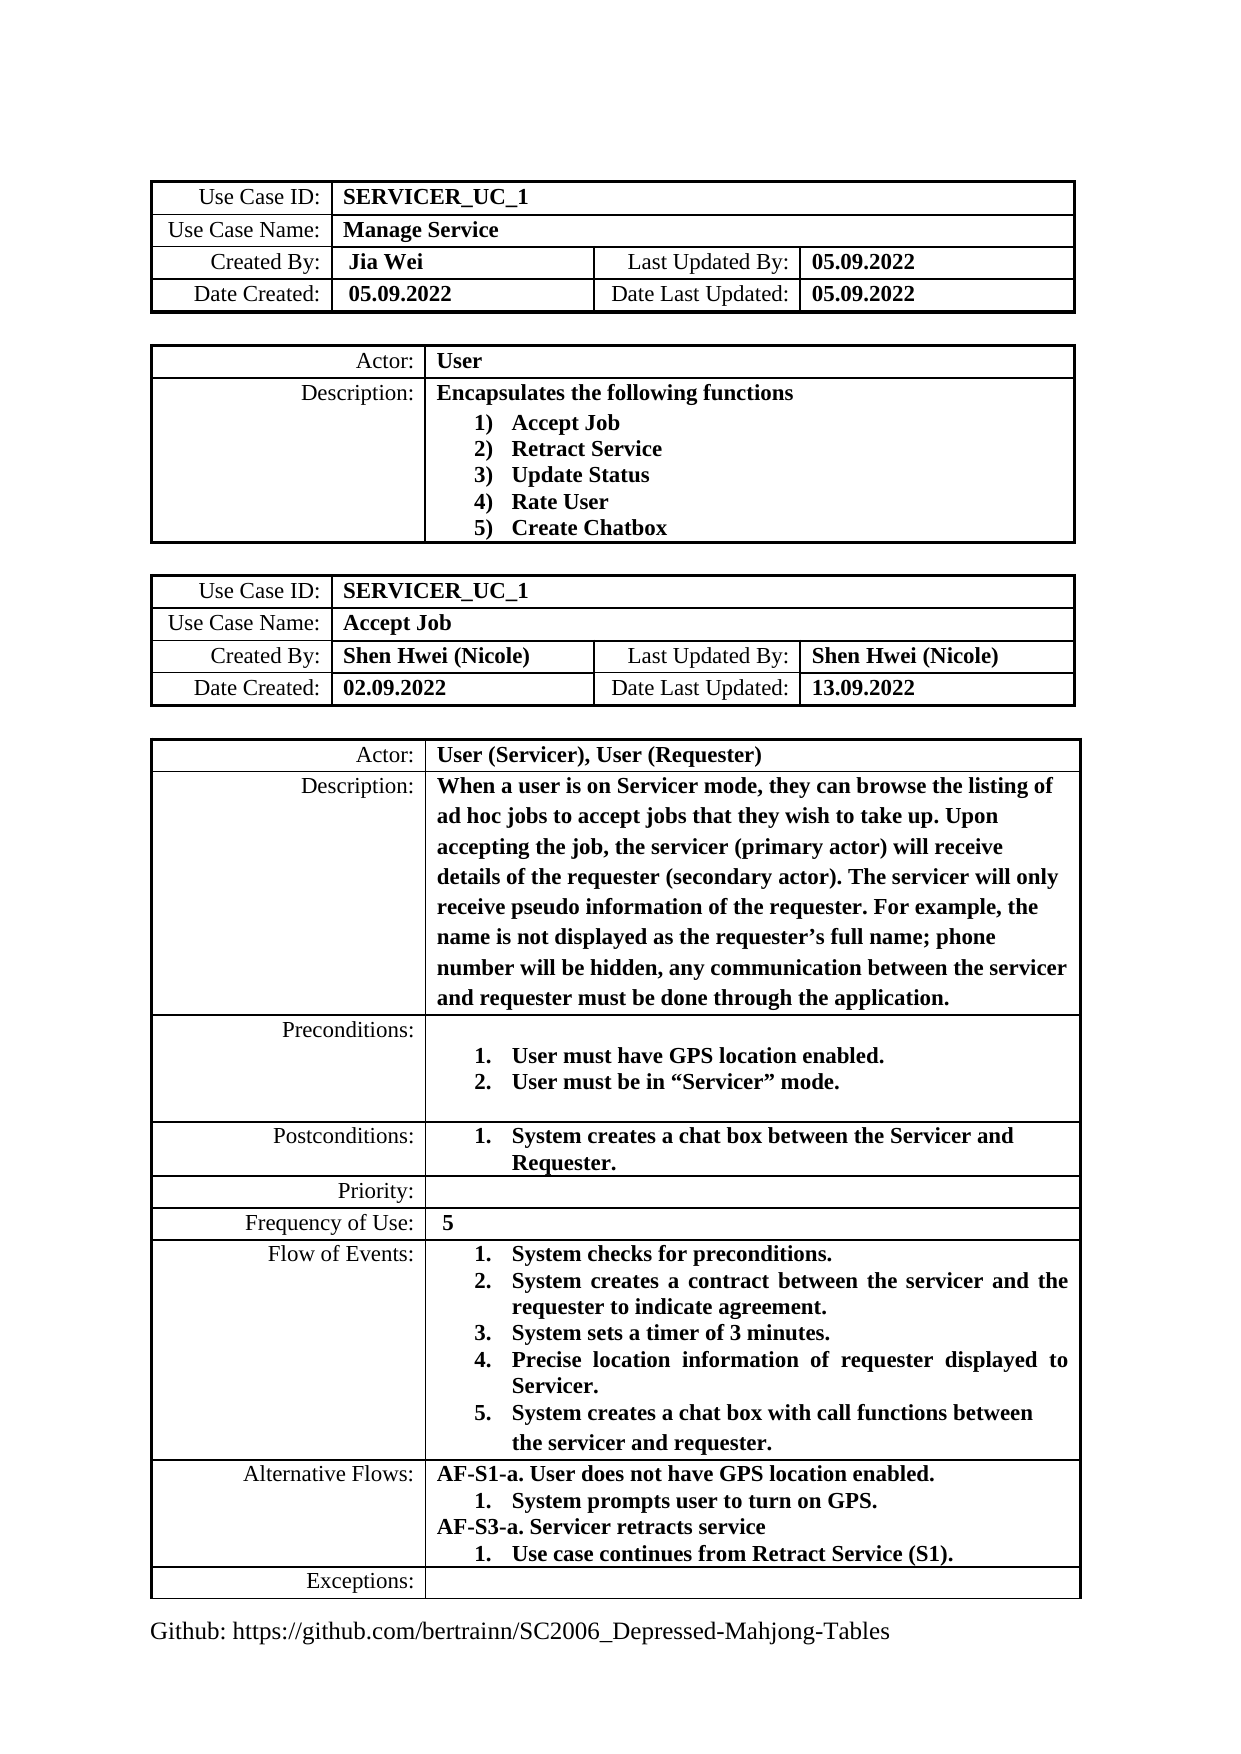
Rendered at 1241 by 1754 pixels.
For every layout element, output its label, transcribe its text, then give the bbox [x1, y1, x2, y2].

table_cell System checks for preconditions. System creates a contract between the servicer and the requester to indicate agreement. System sets a timer of 3 minutes. Precise location information of requester displayed to Servicer. System creates a chat box with call functions between the servicer and requester. [426, 1241, 1079, 1459]
table_cell 05.09.2022 [333, 280, 593, 310]
table_cell [426, 1177, 1079, 1207]
table_cell Description: [153, 772, 425, 1014]
table_cell Jia Wei [333, 248, 593, 278]
table_cell 5 [426, 1209, 1079, 1239]
table_cell Created By: [153, 247, 331, 278]
table_cell AF-S1-a. User does not have GPS location enabled. System prompts user to turn on GPS. AF-S3-a. Servicer retracts service Use case continues from Retract Service (S1). [426, 1461, 1079, 1566]
table_cell System creates a chat box between the Servicer and Requester. [426, 1123, 1079, 1175]
table_cell Priority: [153, 1177, 425, 1207]
table_cell Date Created: [153, 280, 331, 310]
table_header User (Servicer), User (Requester) [426, 741, 1079, 771]
table_cell 05.09.2022 [801, 248, 1073, 278]
table_header User [426, 347, 1073, 377]
table_cell Postconditions: [153, 1123, 425, 1175]
table_cell Flow of Events: [153, 1241, 425, 1459]
table_cell Description: [153, 379, 424, 541]
table_cell Alternative Flows: [153, 1461, 425, 1566]
table_cell 02.09.2022 [333, 674, 593, 704]
table_cell Last Updated By: [595, 642, 799, 672]
table_cell Use Case Name: [153, 215, 331, 246]
table_cell When a user is on Servicer mode, they can browse the listing of ad hoc jobs to accept jobs that they wish to take up. Upon accepting the job, the servicer (primary actor) will receive details of the requester (secondary actor). The servicer will only receive pseudo information of the requester. For example, the name is not displayed as the requester’s full name; phone number will be hidden, any communication between the servicer and requester must be done through the application. [426, 772, 1079, 1014]
table_cell 05.09.2022 [801, 280, 1073, 310]
table_cell [426, 1568, 1079, 1598]
table_cell Accept Job [333, 609, 1073, 639]
table_cell Date Last Updated: [595, 673, 799, 704]
table_header SERVICER_UC_1 [333, 577, 1073, 607]
table_cell Frequency of Use: [153, 1209, 425, 1239]
table_cell Date Last Updated: [595, 280, 799, 310]
table_cell Shen Hwei (Nicole) [333, 642, 593, 672]
table_header Use Case ID: [153, 183, 331, 213]
table_cell Encapsulates the following functions Accept Job Retract Service Update Status Rate User Create Chatbox [426, 379, 1073, 541]
table_cell Shen Hwei (Nicole) [801, 642, 1073, 672]
table_cell Use Case Name: [153, 609, 331, 639]
table_header SERVICER_UC_1 [333, 183, 1073, 213]
table_cell Last Updated By: [595, 248, 799, 278]
table_cell User must have GPS location enabled. User must be in “Servicer” mode. [426, 1016, 1079, 1121]
table_cell Preconditions: [153, 1016, 425, 1121]
table_header Actor: [153, 347, 424, 377]
table_cell 13.09.2022 [801, 674, 1073, 704]
table_header Use Case ID: [153, 577, 331, 607]
table_header Actor: [153, 741, 425, 771]
table_cell Date Created: [153, 673, 331, 704]
table_cell Created By: [153, 641, 331, 672]
table_cell Manage Service [333, 216, 1073, 246]
table_cell Exceptions: [153, 1568, 425, 1598]
